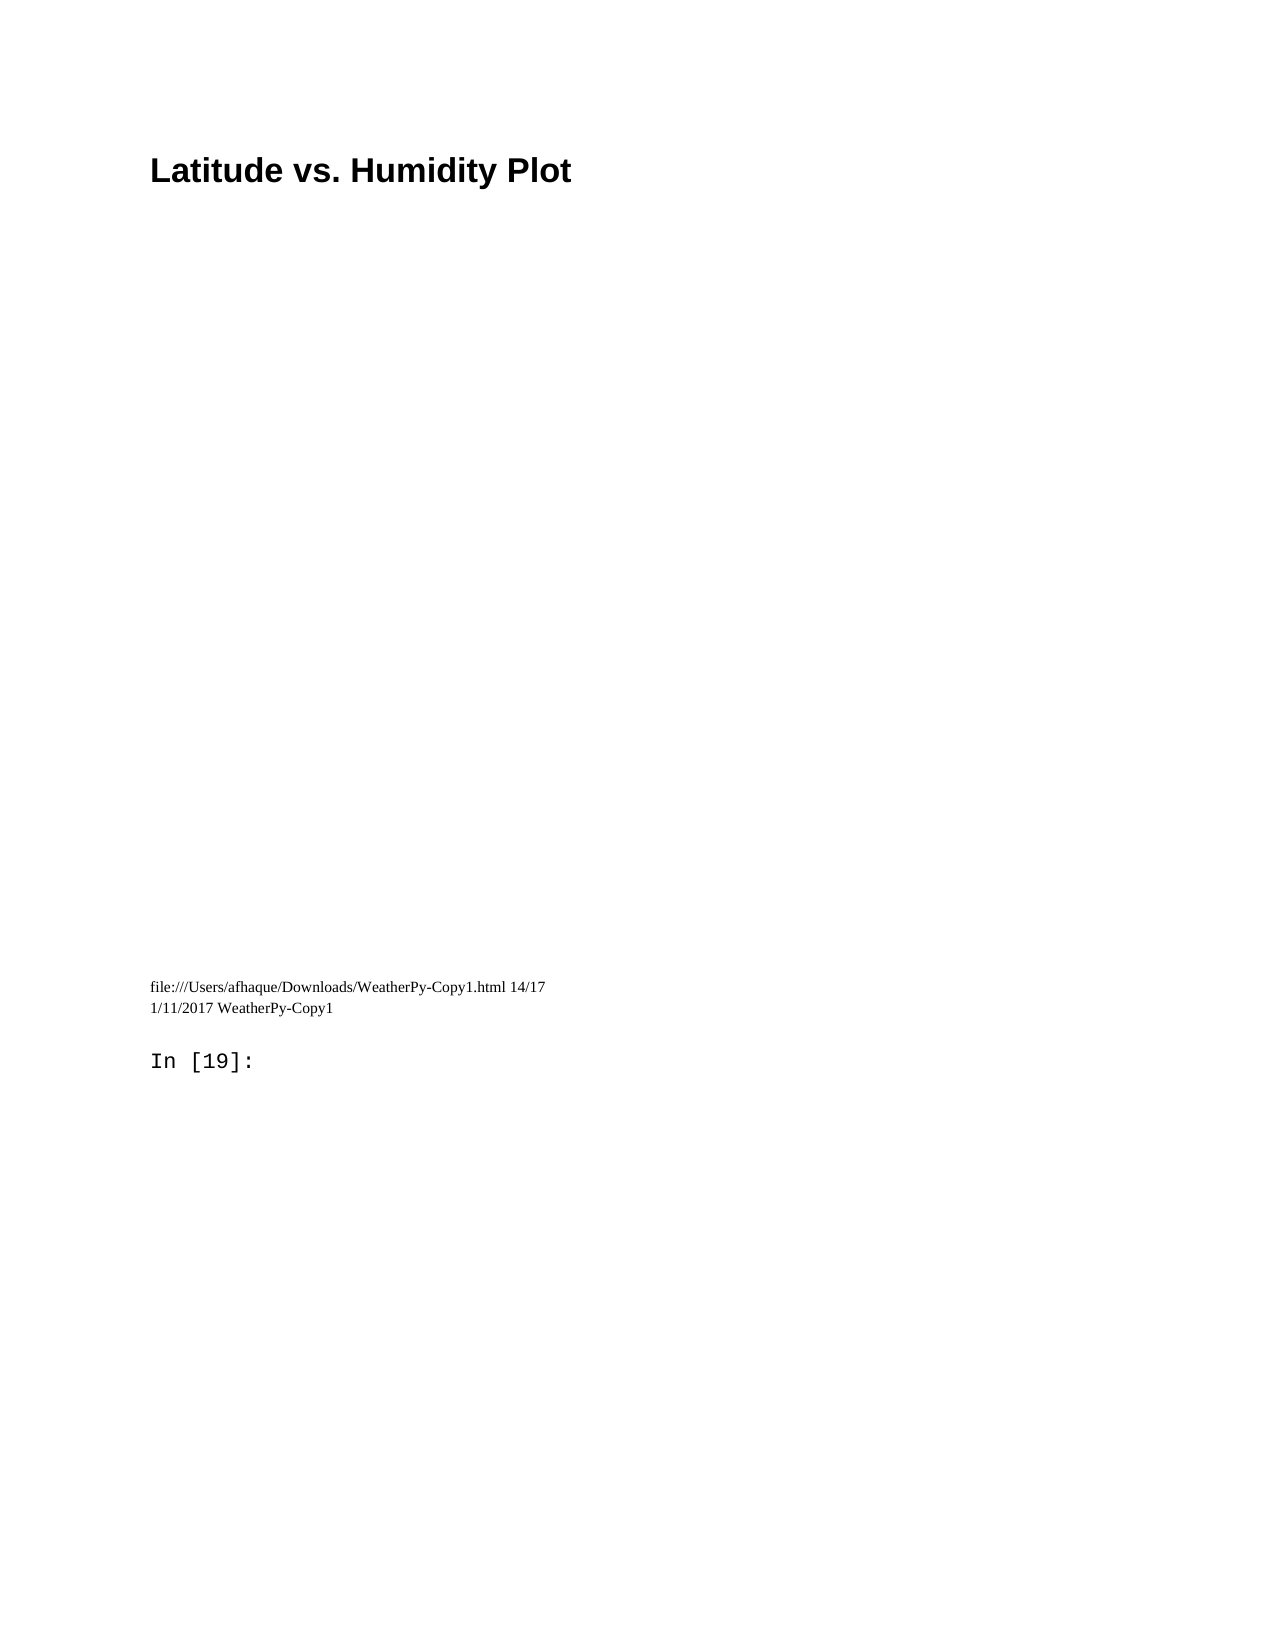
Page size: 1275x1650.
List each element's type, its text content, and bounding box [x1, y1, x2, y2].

text 1/11/2017 WeatherPy-Copy1 [150, 998, 1125, 1016]
text file:///Users/afhaque/Downloads/WeatherPy-Copy1.html 14/17 [150, 978, 1125, 996]
text In [19]: [150, 1051, 1125, 1075]
text Latitude vs. Humidity Plot [150, 150, 1125, 189]
